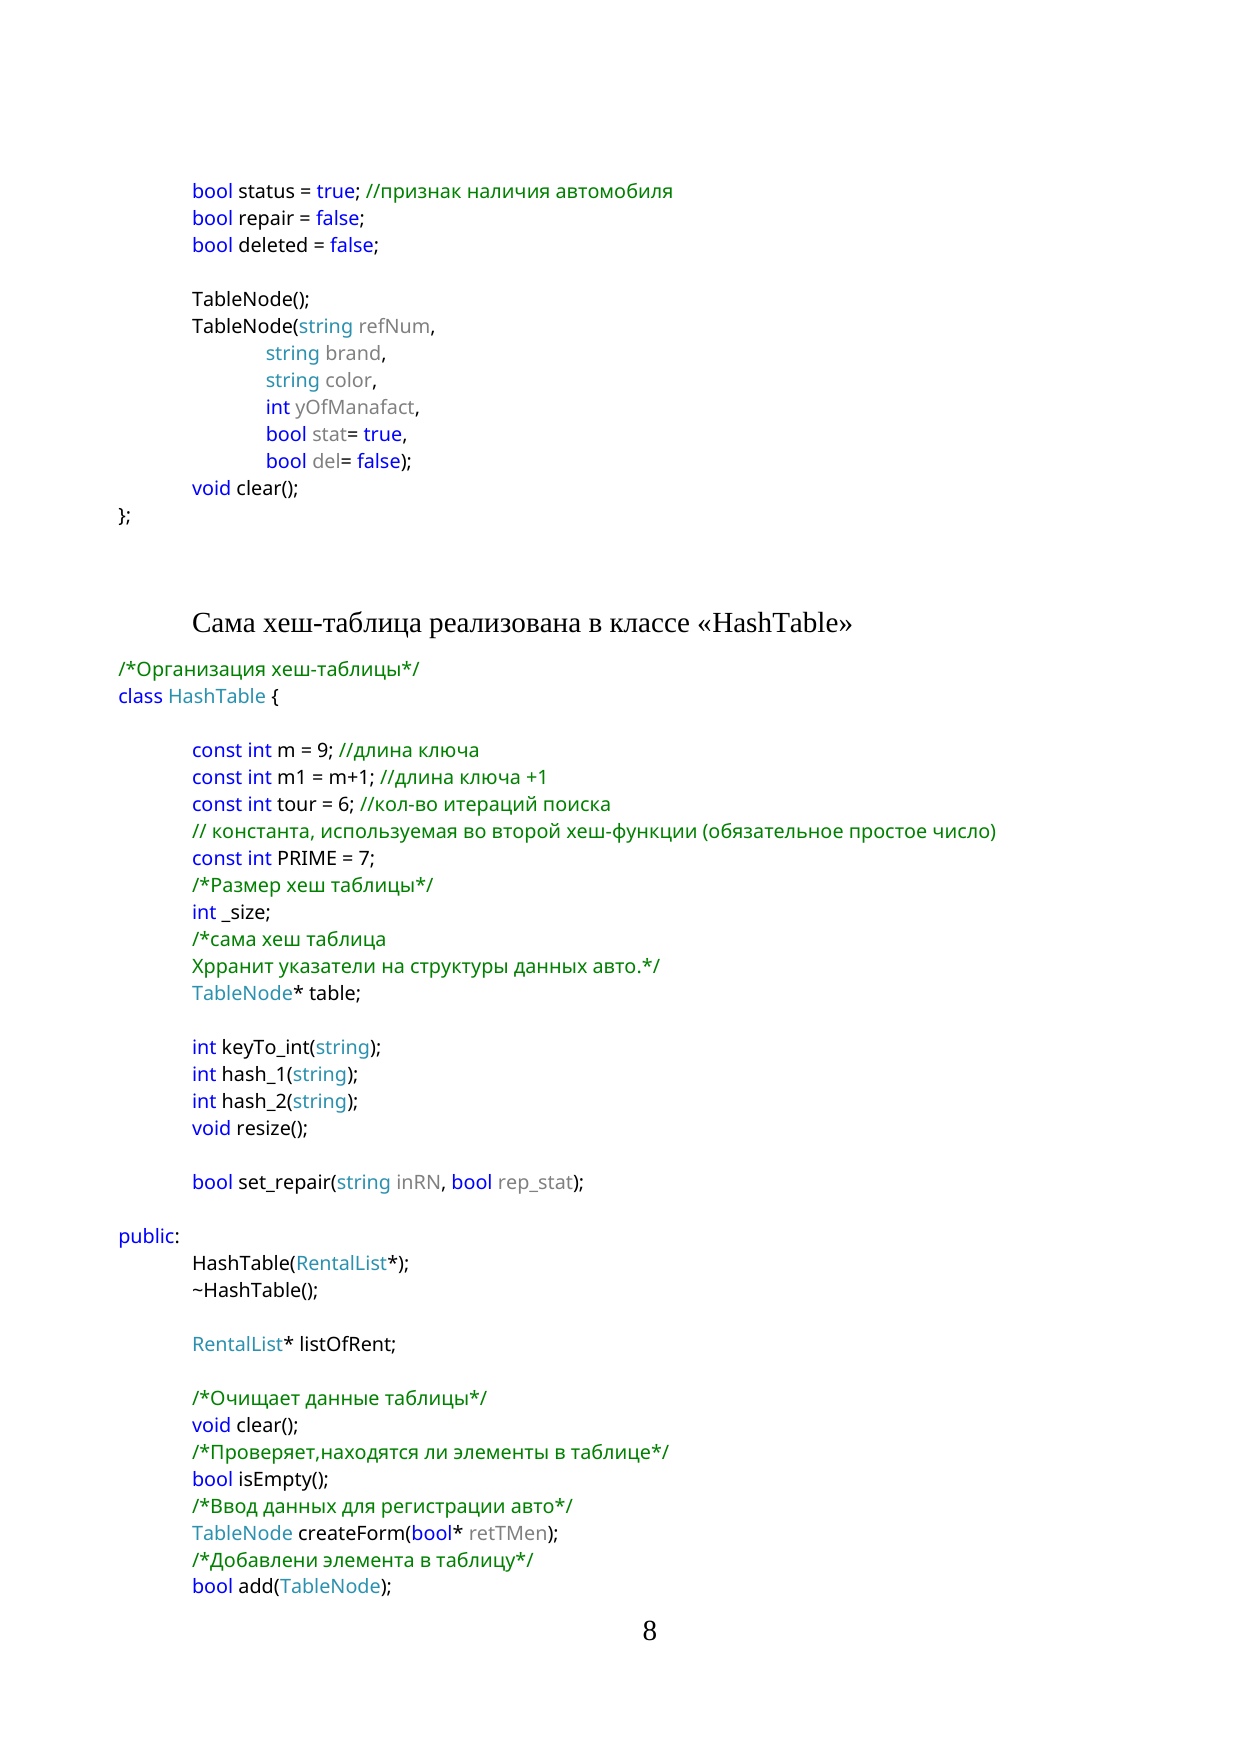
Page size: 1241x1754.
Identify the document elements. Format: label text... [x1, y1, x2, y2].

text bool deleted = false; [118, 231, 1181, 258]
text /*Очищает данные таблицы*/ [118, 1384, 1181, 1411]
text bool add(TableNode); [118, 1573, 1181, 1600]
text TableNode(string refNum, [118, 312, 1181, 339]
text string color, [118, 366, 1181, 393]
text TableNode(); [118, 285, 1181, 312]
text public: [118, 1222, 1181, 1249]
text /*Организация хеш-таблицы*/ [118, 656, 1181, 682]
text // константа, используемая во второй хеш-функции (обязательное простое число) [118, 817, 1181, 844]
text const int m = 9; //длина ключа [118, 736, 1181, 763]
text string brand, [118, 339, 1181, 366]
text /*Добавлени элемента в таблицу*/ [118, 1546, 1181, 1573]
text ~HashTable(); [118, 1276, 1181, 1303]
text /*сама хеш таблица [118, 925, 1181, 952]
text RentalList* listOfRent; [118, 1330, 1181, 1357]
text int keyTo_int(string); [118, 1033, 1181, 1060]
text int hash_1(string); [118, 1060, 1181, 1087]
text /*Проверяет,находятся ли элементы в таблице*/ [118, 1438, 1181, 1465]
text bool repair = false; [118, 204, 1181, 231]
text void clear(); [118, 474, 1181, 501]
text Хрранит указатели на структуры данных авто.*/ [118, 952, 1181, 979]
text const int tour = 6; //кол-во итераций поиска [118, 790, 1181, 817]
text void resize(); [118, 1114, 1181, 1141]
text int _size; [118, 898, 1181, 925]
text bool set_repair(string inRN, bool rep_stat); [118, 1168, 1181, 1195]
text /*Размер хеш таблицы*/ [118, 871, 1181, 898]
text /*Ввод данных для регистрации авто*/ [118, 1492, 1181, 1519]
text bool status = true; //признак наличия автомобиля [118, 177, 1181, 204]
text TableNode* table; [118, 979, 1181, 1006]
text int yOfManafact, [118, 393, 1181, 420]
text void clear(); [118, 1411, 1181, 1438]
text int hash_2(string); [118, 1087, 1181, 1114]
text class HashTable { [118, 682, 1181, 709]
text TableNode createForm(bool* retTMen); [118, 1519, 1181, 1546]
text }; [118, 501, 1181, 528]
text const int m1 = m+1; //длина ключа +1 [118, 763, 1181, 790]
text bool stat= true, [118, 420, 1181, 447]
text const int PRIME = 7; [118, 844, 1181, 871]
text Сама хеш-таблица реализована в классе «HashTable» [118, 605, 1181, 639]
text bool isEmpty(); [118, 1465, 1181, 1492]
text bool del= false); [118, 447, 1181, 474]
text HashTable(RentalList*); [118, 1249, 1181, 1276]
